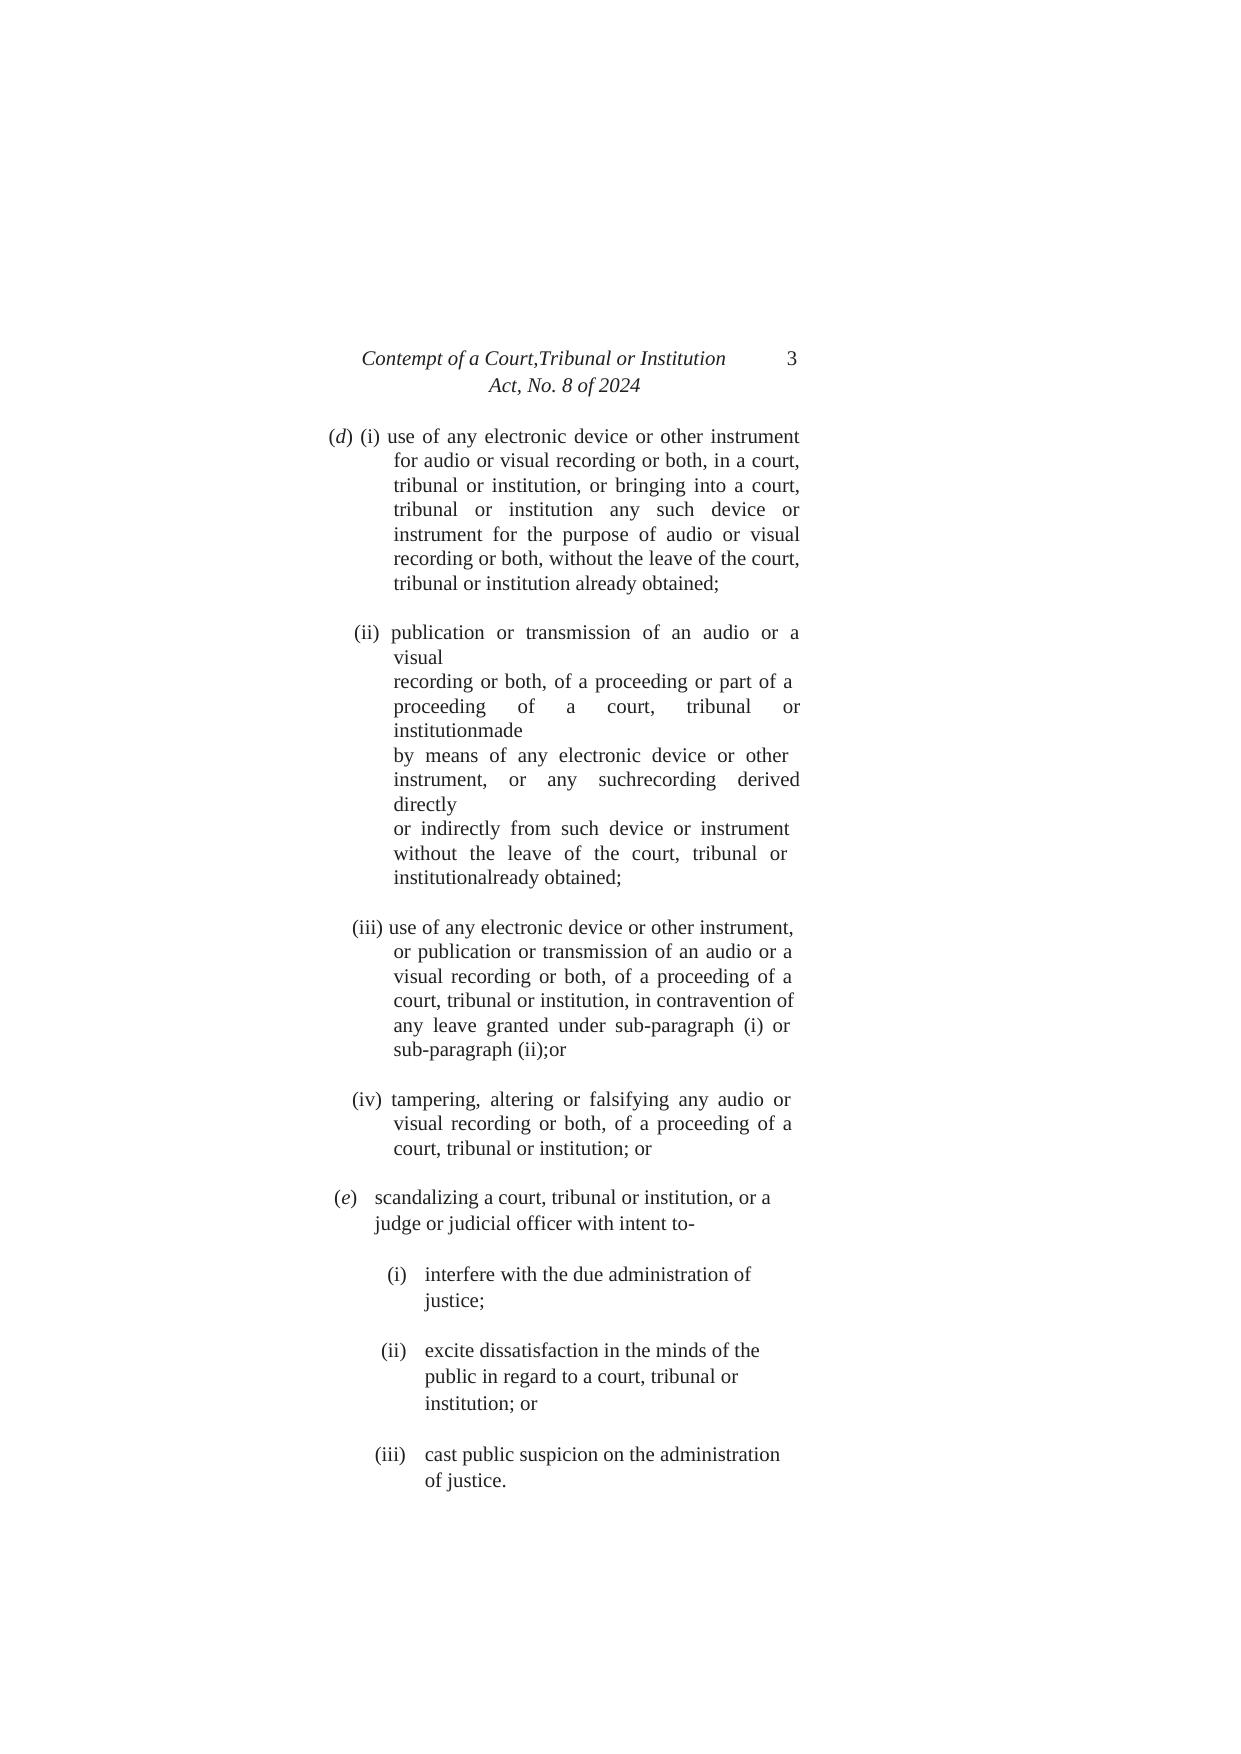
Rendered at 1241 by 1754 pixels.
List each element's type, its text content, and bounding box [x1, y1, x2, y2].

text (ii) excite dissatisfaction in the minds of the public in regard to a court, tribunal or institution; or [381, 1338, 805, 1416]
text (d) (i) use of any electronic device or other instrument for audio or visual recording or both, in a court, tribunal or institution, or bringing into a court, tribunal or institution any such device or instrument for the purpose of audio or visual recording or both, without the leave of the court, tribunal or institution already obtained; [328, 424, 800, 595]
text (i) interfere with the due administration of justice; [387, 1262, 805, 1313]
text (ii) publication or transmission of an audio or a visual recording or both, of a proceeding or part of a proceeding of a court, tribunal or institutionmade by means of any electronic device or other instrument, or any suchrecording derived directly or indirectly from such device or instrument without the leave of the court, tribunal or institutionalready obtained; [354, 620, 800, 889]
text Contempt of a Court,Tribunal or Institution 3 [361, 346, 1090, 370]
text Act, No. 8 of 2024 [150, 374, 640, 397]
text (iv) tampering, altering or falsifying any audio or visual recording or both, of a proceeding of a court, tribunal or institution; or [352, 1087, 800, 1160]
text (iii) cast public suspicion on the administration of justice. [374, 1442, 805, 1493]
text (e) scandalizing a court, tribunal or institution, or a judge or judicial officer with intent to- [334, 1185, 805, 1236]
text (iii) use of any electronic device or other instrument, or publication or transmission of an audio or a visual recording or both, of a proceeding of a court, tribunal or institution, in contravention of any leave granted under sub-paragraph (i) or sub-paragraph (ii);or [352, 914, 800, 1061]
